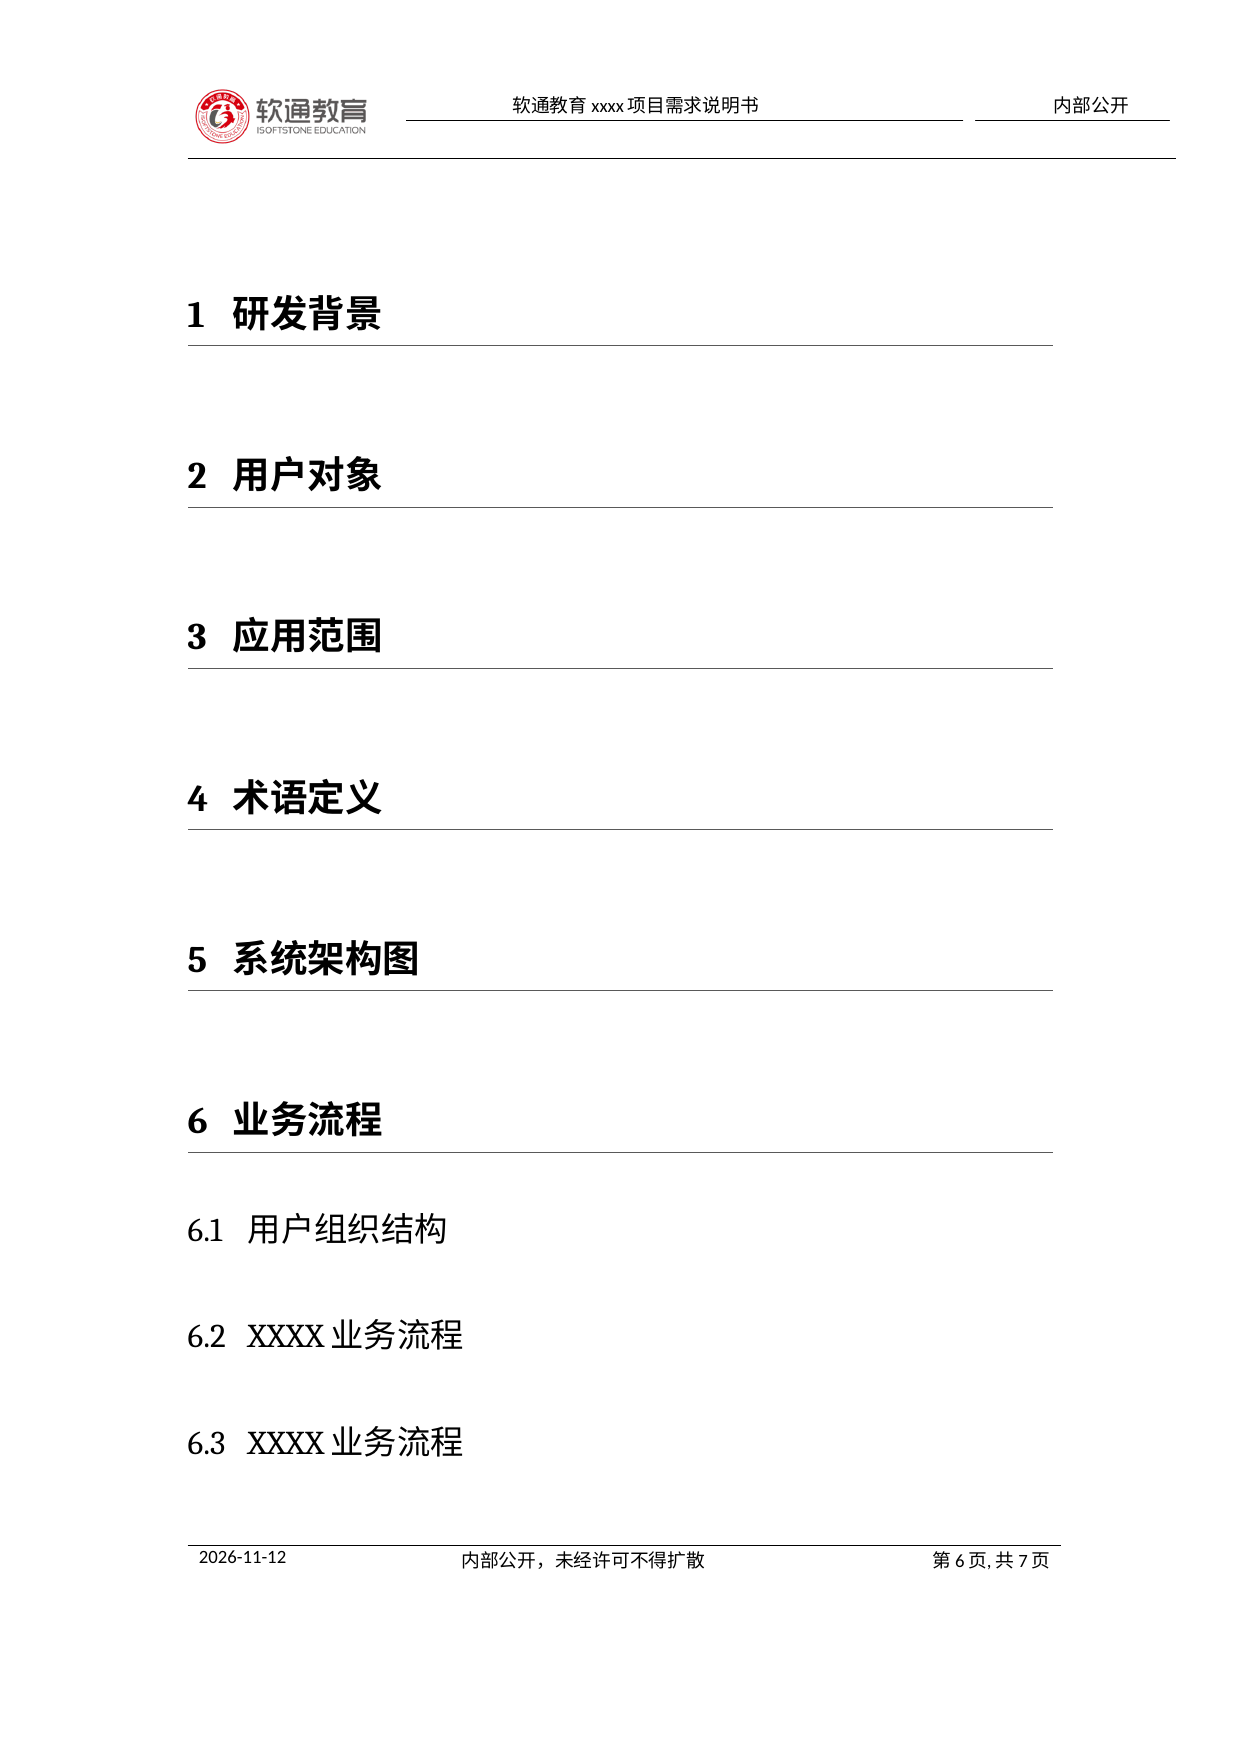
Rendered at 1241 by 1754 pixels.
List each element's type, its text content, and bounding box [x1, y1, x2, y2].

subtitle 用户组织结构 [187, 1194, 1053, 1259]
subtitle 用户对象 [187, 439, 1053, 508]
subtitle 术语定义 [187, 762, 1053, 830]
subtitle 应用范围 [187, 601, 1053, 669]
subtitle XXXX业务流程 [187, 1407, 1053, 1472]
subtitle 业务流程 [187, 1084, 1053, 1153]
picture [193, 88, 369, 145]
subtitle 研发背景 [187, 278, 1053, 346]
subtitle XXXX业务流程 [187, 1301, 1053, 1366]
subtitle 系统架构图 [187, 923, 1053, 991]
